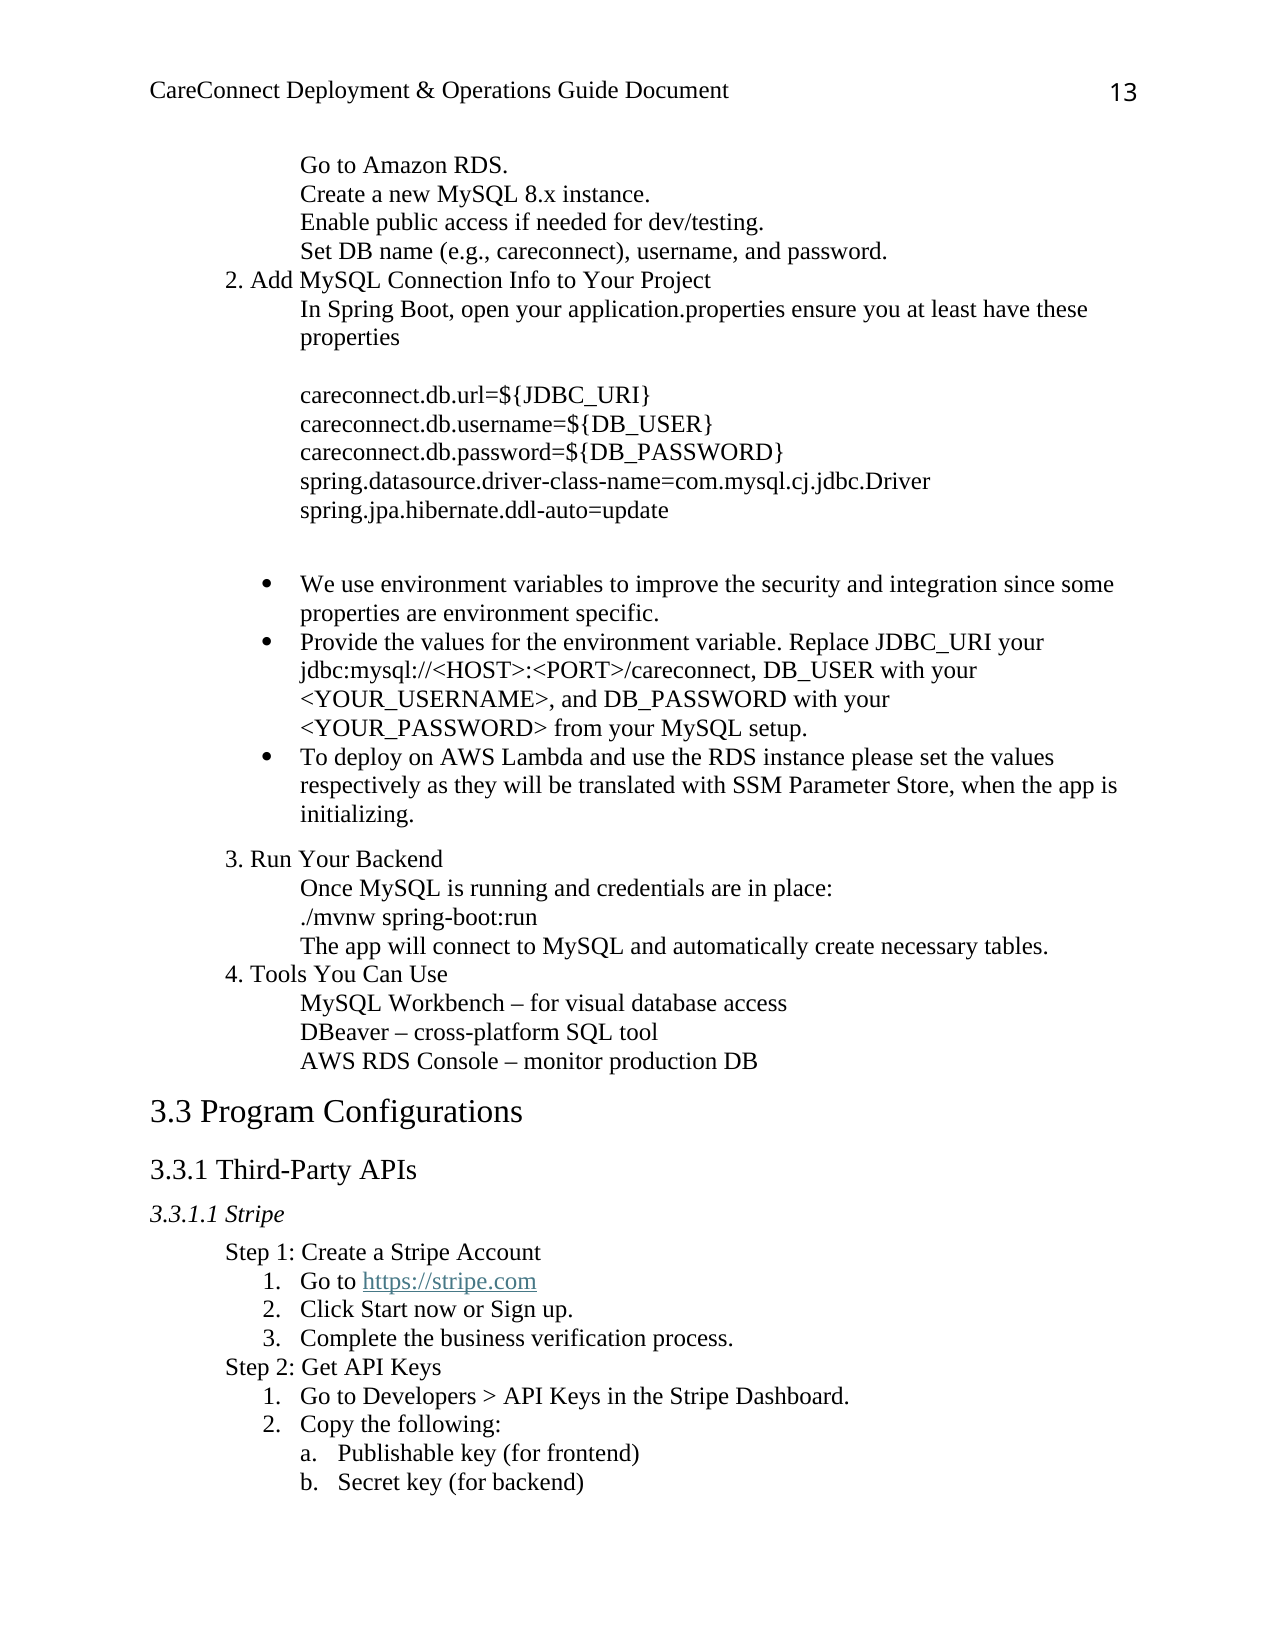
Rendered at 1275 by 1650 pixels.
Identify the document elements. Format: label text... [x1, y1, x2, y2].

list Copy the following: [262, 1409, 1125, 1438]
text In Spring Boot, open your application.properties ensure you at least have these properties [300, 294, 1125, 351]
list To deploy on AWS Lambda and use the RDS instance please set the values respectively as they will be translated with SSM Parameter Store, when the app is initializing. [262, 742, 1125, 828]
text Step 2: Get API Keys [150, 1352, 1125, 1381]
list Go to https://stripe.com [262, 1266, 1125, 1294]
text Enable public access if needed for dev/testing. [300, 207, 1125, 236]
list Complete the business verification process. [262, 1323, 1125, 1352]
text The app will connect to MySQL and automatically create necessary tables. [225, 931, 1125, 959]
list Provide the values for the environment variable. Replace JDBC_URI your jdbc:mysql://<HOST>:<PORT>/careconnect, DB_USER with your <YOUR_USERNAME>, and DB_PASSWORD with your <YOUR_PASSWORD> from your MySQL setup. [262, 627, 1125, 742]
text 2. Add MySQL Connection Info to Your Project [225, 265, 1125, 294]
subtitle 3.3 Program Configurations [150, 1091, 1125, 1129]
text 3. Run Your Backend [225, 844, 1125, 873]
text Step 1: Create a Stripe Account [150, 1237, 1125, 1266]
text Go to Amazon RDS. [300, 150, 1125, 179]
list Secret key (for backend) [300, 1467, 1125, 1496]
subtitle 3.3.1 Third-Party APIs [150, 1152, 1125, 1186]
text Create a new MySQL 8.x instance. [300, 179, 1125, 207]
subtitle 3.3.1.1 Stripe [150, 1199, 1125, 1228]
text AWS RDS Console – monitor production DB [300, 1046, 1125, 1074]
text careconnect.db.url=${JDBC_URI} [300, 380, 1125, 409]
list Publishable key (for frontend) [300, 1438, 1125, 1467]
text ./mvnw spring-boot:run [300, 902, 1125, 931]
text careconnect.db.password=${DB_PASSWORD} spring.datasource.driver-class-name=com.mysql.cj.jdbc.Driver [300, 437, 1125, 495]
text spring.jpa.hibernate.ddl-auto=update [300, 495, 1125, 524]
text Once MySQL is running and credentials are in place: [300, 873, 1125, 902]
text Set DB name (e.g., careconnect), username, and password. [300, 236, 1125, 265]
list Go to Developers > API Keys in the Stripe Dashboard. [262, 1381, 1125, 1409]
text 4. Tools You Can Use [225, 959, 1125, 988]
list Click Start now or Sign up. [262, 1294, 1125, 1323]
text careconnect.db.username=${DB_USER} [300, 409, 1125, 437]
text MySQL Workbench – for visual database access [300, 988, 1125, 1017]
text DBeaver – cross-platform SQL tool [300, 1017, 1125, 1046]
list We use environment variables to improve the security and integration since some properties are environment specific. [262, 569, 1125, 627]
